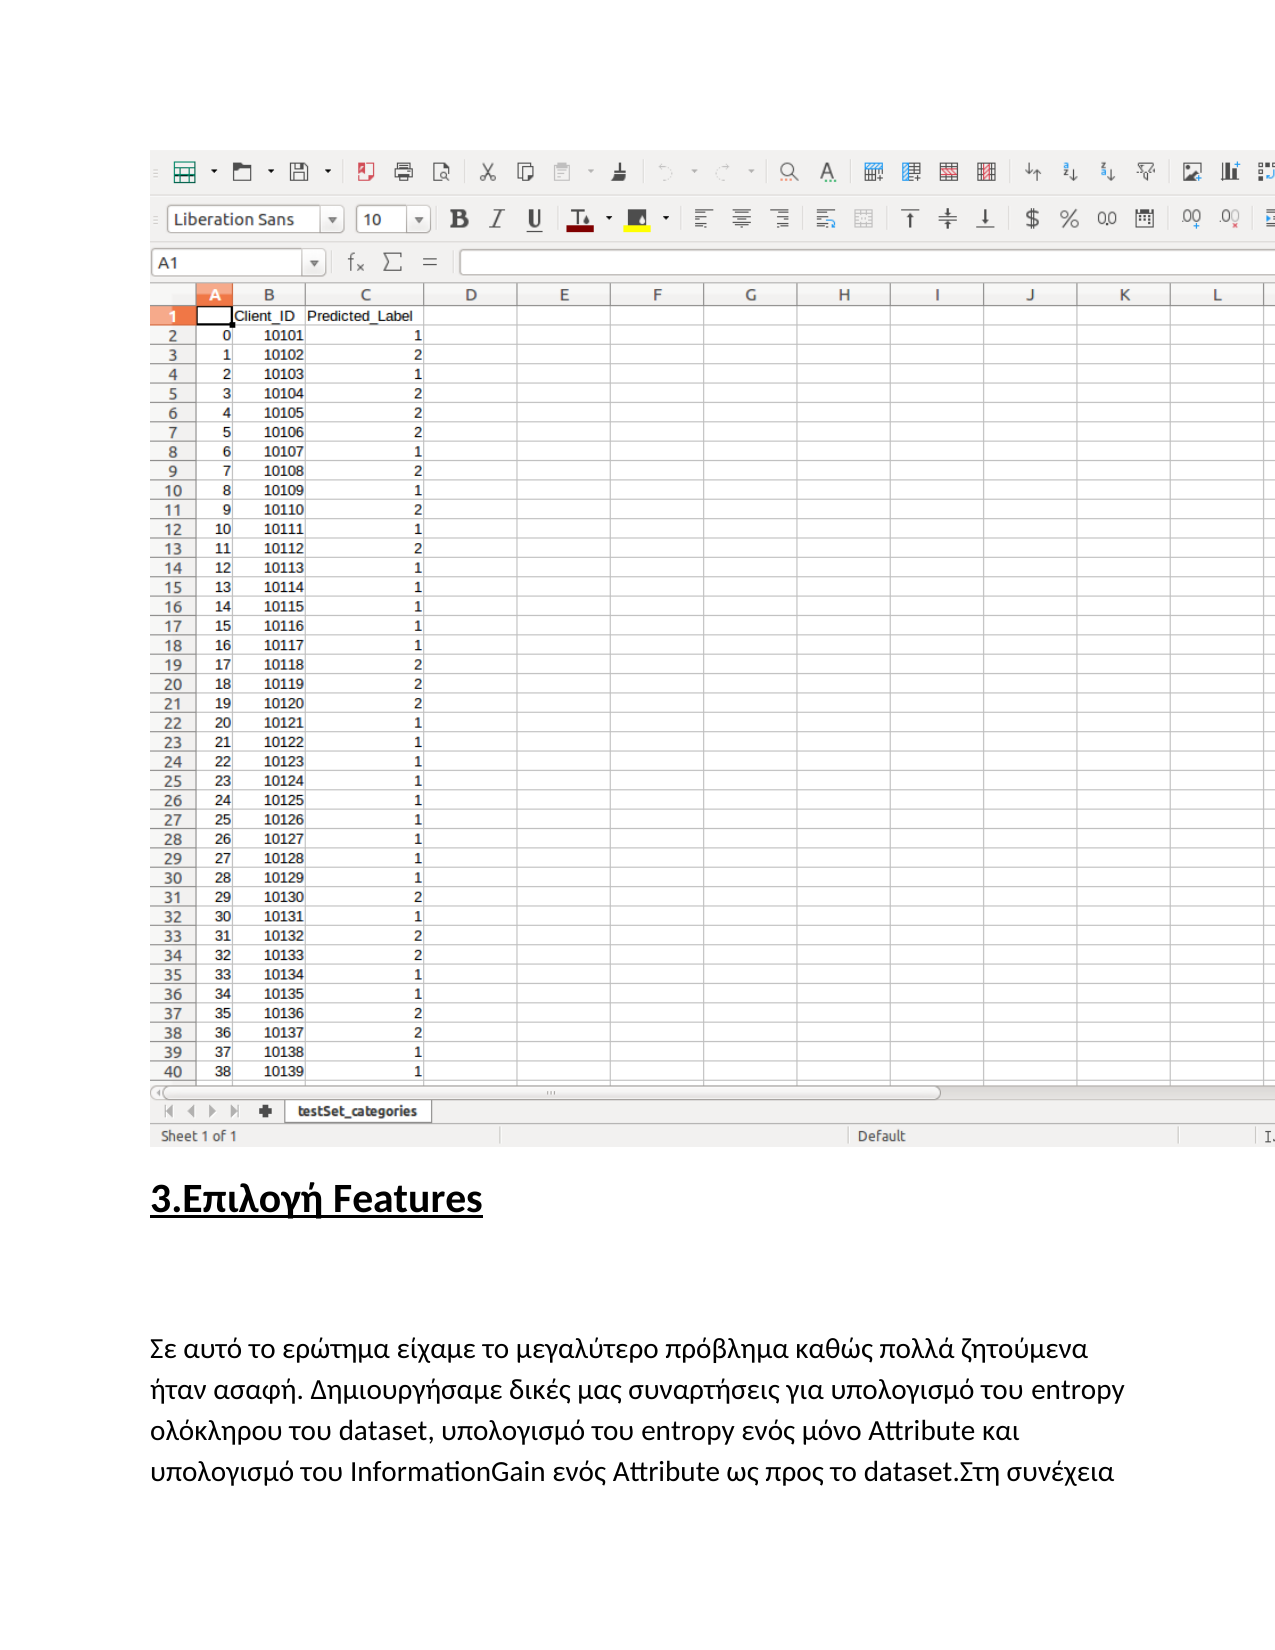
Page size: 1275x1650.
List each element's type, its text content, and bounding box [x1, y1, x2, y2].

picture [150, 150, 1275, 1147]
text 3.Επιλογή Features [150, 1172, 1125, 1223]
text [150, 1330, 1125, 1489]
